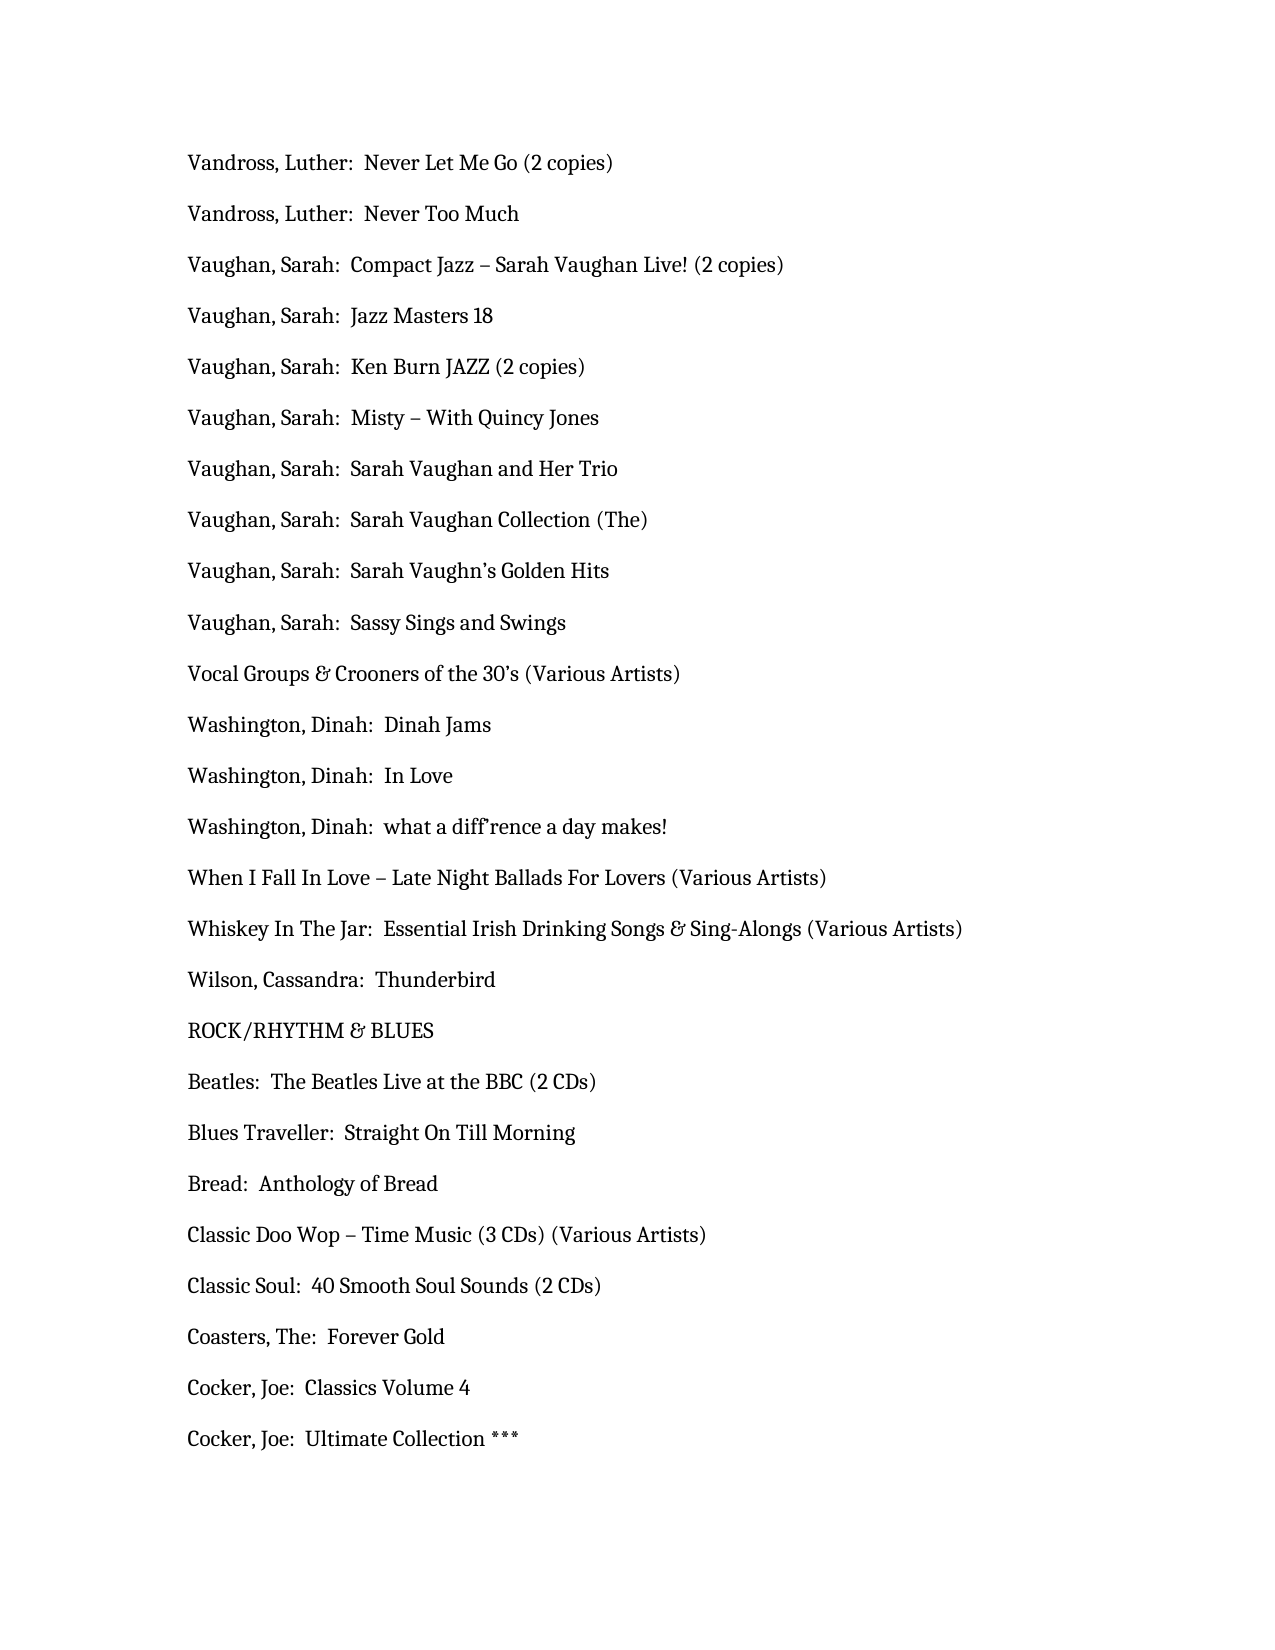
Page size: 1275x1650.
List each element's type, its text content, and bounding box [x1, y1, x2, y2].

text Classic Doo Wop – Time Music (3 CDs) (Various Artists) [187, 1222, 1087, 1248]
text Classic Soul: 40 Smooth Soul Sounds (2 CDs) [187, 1273, 1087, 1299]
text Vocal Groups & Crooners of the 30’s (Various Artists) [187, 660, 1087, 687]
text Washington, Dinah: In Love [187, 762, 1087, 789]
text Washington, Dinah: what a diff’rence a day makes! [187, 813, 1087, 840]
text Whiskey In The Jar: Essential Irish Drinking Songs & Sing-Alongs (Various Artists) [187, 916, 1087, 942]
text Bread: Anthology of Bread [187, 1171, 1087, 1197]
text Vaughan, Sarah: Ken Burn JAZZ (2 copies) [187, 354, 1087, 381]
text Vaughan, Sarah: Misty – With Quincy Jones [187, 405, 1087, 432]
text Vaughan, Sarah: Sarah Vaughan and Her Trio [187, 456, 1087, 483]
text Vandross, Luther: Never Too Much [187, 201, 1087, 227]
text Vaughan, Sarah: Sarah Vaughan Collection (The) [187, 507, 1087, 534]
text Cocker, Joe: Ultimate Collection *** [187, 1426, 1087, 1452]
text Coasters, The: Forever Gold [187, 1324, 1087, 1350]
text Vaughan, Sarah: Sarah Vaughn’s Golden Hits [187, 558, 1087, 585]
text ROCK/RHYTHM & BLUES [187, 1018, 1087, 1044]
text Beatles: The Beatles Live at the BBC (2 CDs) [187, 1069, 1087, 1095]
text Vaughan, Sarah: Jazz Masters 18 [187, 303, 1087, 329]
text Blues Traveller: Straight On Till Morning [187, 1120, 1087, 1146]
text Cocker, Joe: Classics Volume 4 [187, 1375, 1087, 1401]
text Wilson, Cassandra: Thunderbird [187, 967, 1087, 993]
text Vaughan, Sarah: Compact Jazz – Sarah Vaughan Live! (2 copies) [187, 252, 1087, 278]
text Washington, Dinah: Dinah Jams [187, 711, 1087, 738]
text Vandross, Luther: Never Let Me Go (2 copies) [187, 150, 1087, 176]
text Vaughan, Sarah: Sassy Sings and Swings [187, 609, 1087, 636]
text When I Fall In Love – Late Night Ballads For Lovers (Various Artists) [187, 864, 1087, 891]
